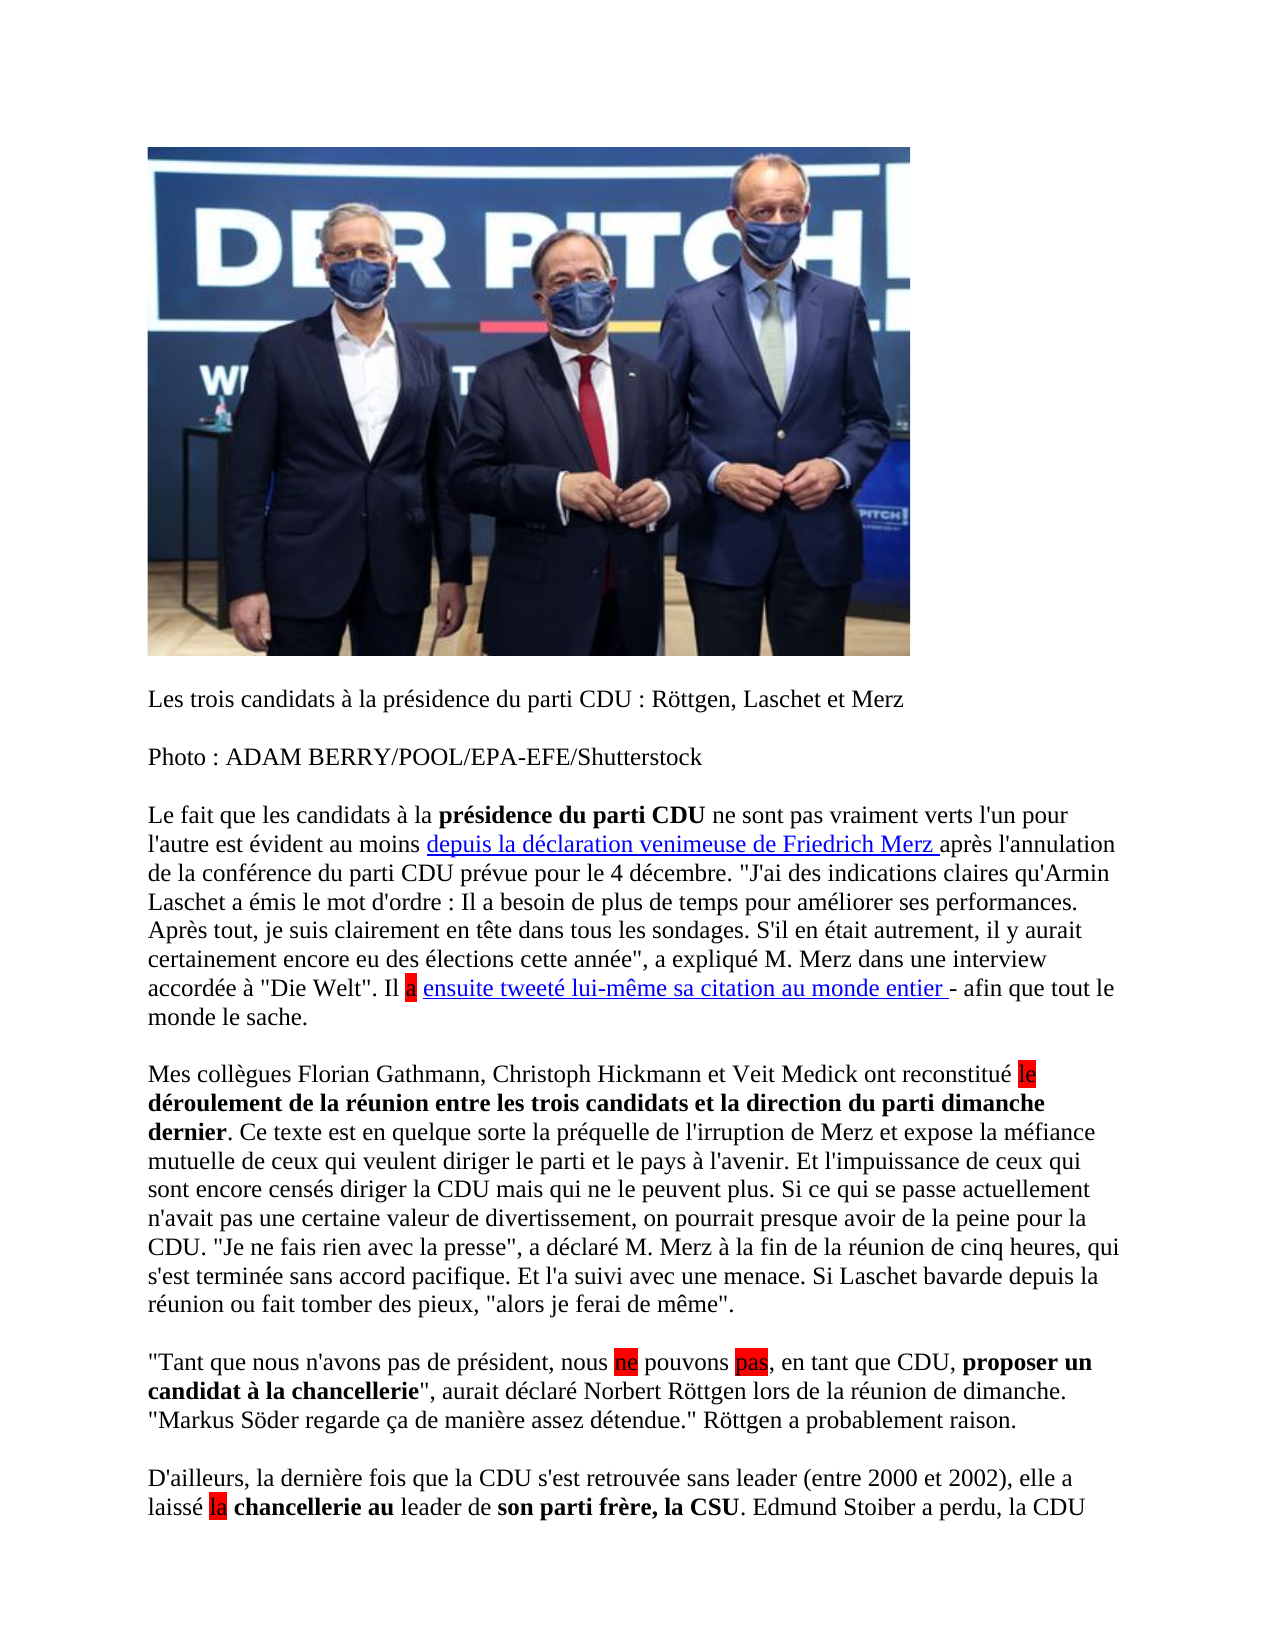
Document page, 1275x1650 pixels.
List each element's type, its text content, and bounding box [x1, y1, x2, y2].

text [148, 1463, 1127, 1520]
text Photo : ADAM BERRY/POOL/EPA-EFE/Shutterstock [148, 742, 1127, 771]
text "Tant que nous n'avons pas de président, nous ne pouvons pas, en tant que CDU, proposer un candidat à la chancellerie", aurait déclaré Norbert Röttgen lors de la réunion de dimanche. "Markus Söder regarde ça de manière assez détendue." Röttgen a probablement raison. [148, 1347, 1127, 1434]
text Mes collègues Florian Gathmann, Christoph Hickmann et Veit Medick ont reconstitué le déroulement de la réunion entre les trois candidats et la direction du parti dimanche dernier. Ce texte est en quelque sorte la préquelle de l'irruption de Merz et expose la méfiance mutuelle de ceux qui veulent diriger le parti et le pays à l'avenir. Et l'impuissance de ceux qui sont encore censés diriger la CDU mais qui ne le peuvent plus. Si ce qui se passe actuellement n'avait pas une certaine valeur de divertissement, on pourrait presque avoir de la peine pour la CDU. "Je ne fais rien avec la presse", a déclaré M. Merz à la fin de la réunion de cinq heures, qui s'est terminée sans accord pacifique. Et l'a suivi avec une menace. Si Laschet bavarde depuis la réunion ou fait tomber des pieux, "alors je ferai de même". [148, 1059, 1127, 1318]
text Les trois candidats à la présidence du parti CDU : Röttgen, Laschet et Merz [148, 684, 1127, 713]
text Le fait que les candidats à la présidence du parti CDU ne sont pas vraiment verts l'un pour l'autre est évident au moins depuis la déclaration venimeuse de Friedrich Merz après l'annulation de la conférence du parti CDU prévue pour le 4 décembre. "J'ai des indications claires qu'Armin Laschet a émis le mot d'ordre : Il a besoin de plus de temps pour améliorer ses performances. Après tout, je suis clairement en tête dans tous les sondages. S'il en était autrement, il y aurait certainement encore eu des élections cette année", a expliqué M. Merz dans une interview accordée à "Die Welt". Il a ensuite tweeté lui-même sa citation au monde entier - afin que tout le monde le sache. [148, 800, 1127, 1030]
picture [147, 147, 910, 656]
